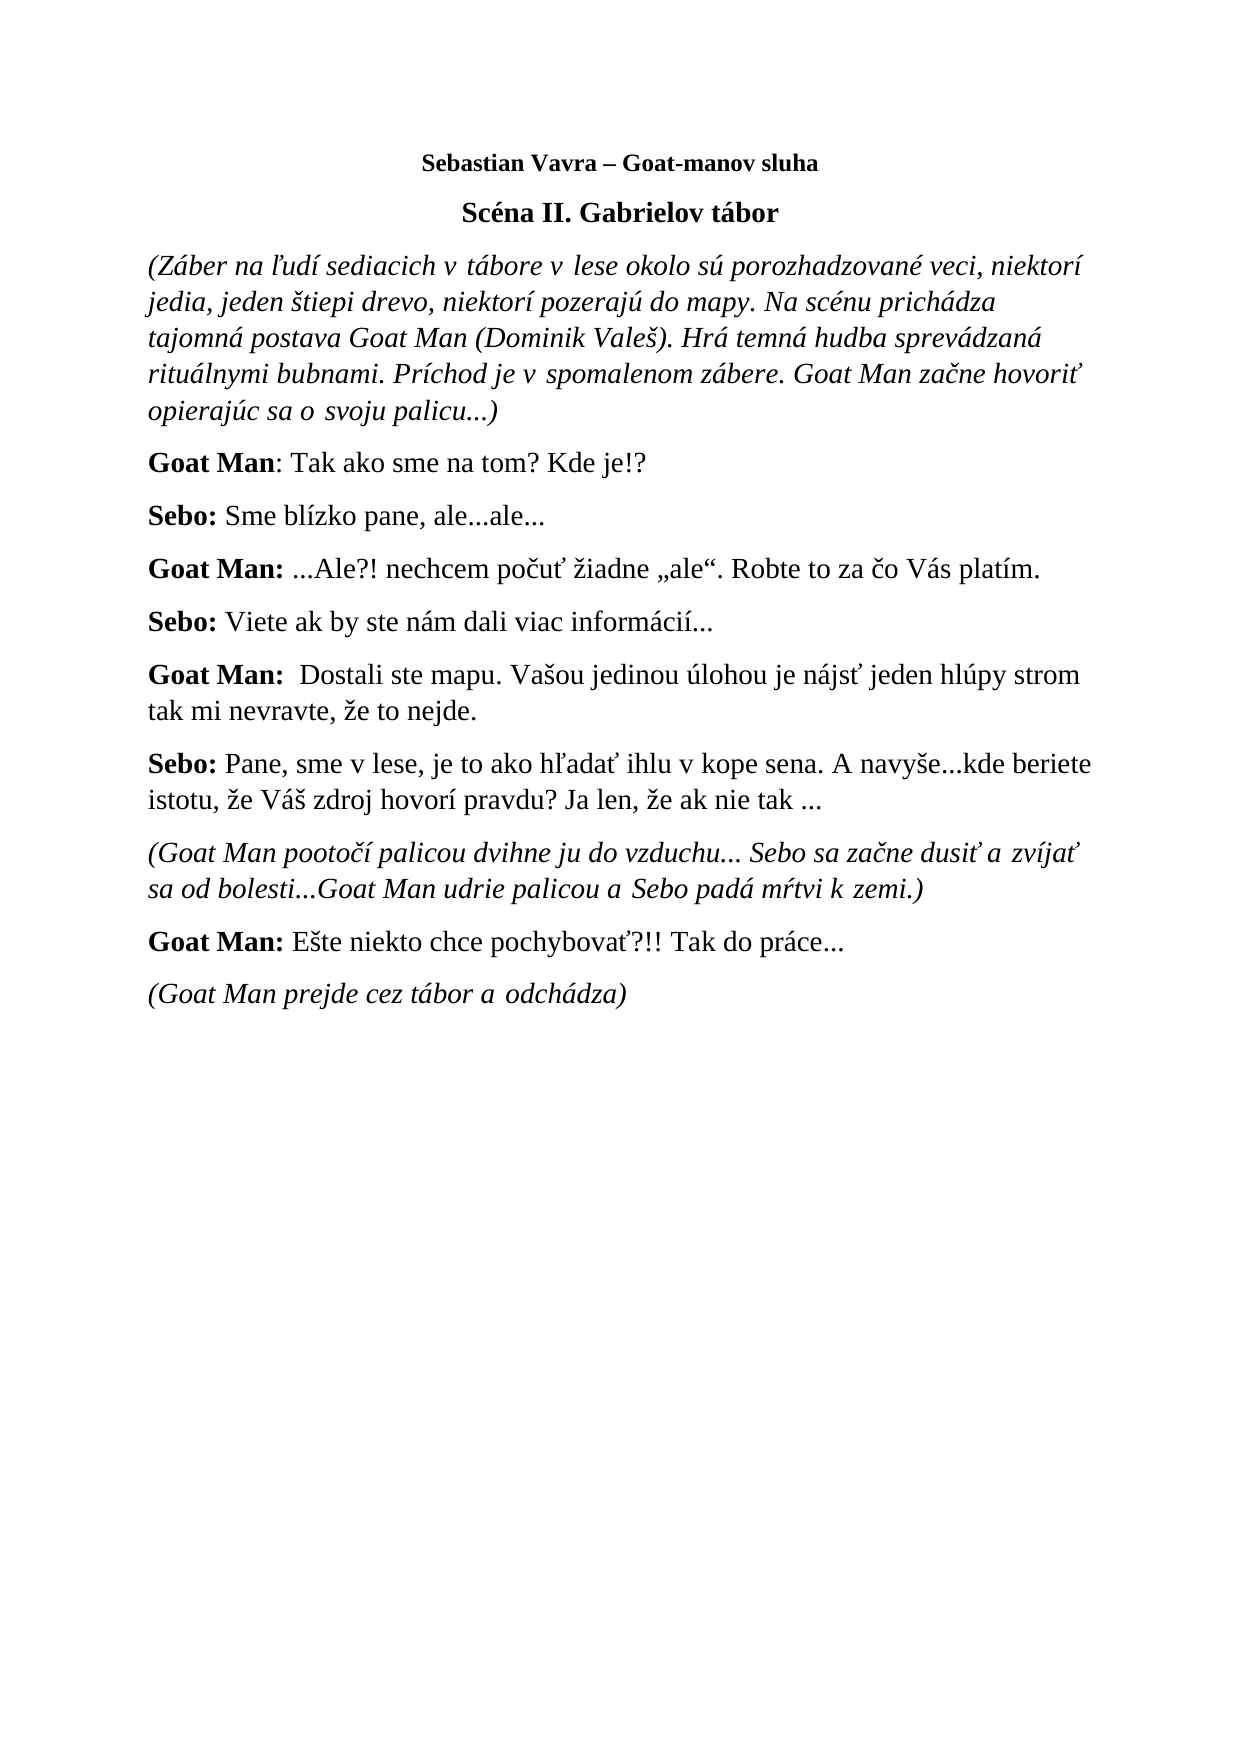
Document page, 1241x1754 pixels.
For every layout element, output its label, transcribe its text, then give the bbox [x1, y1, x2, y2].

text (Goat Man prejde cez tábor a odchádza) [148, 976, 1093, 1010]
text (Goat Man pootočí palicou dvihne ju do vzduchu... Sebo sa začne dusiť a zvíjať sa od bolesti...Goat Man udrie palicou a Sebo padá mŕtvi k zemi.) [148, 835, 1093, 904]
text Goat Man: ...Ale?! nechcem počuť žiadne „ale“. Robte to za čo Vás platím. [148, 551, 1093, 585]
text Goat Man: Ešte niekto chce pochybovať?!! Tak do práce... [148, 924, 1093, 957]
text Scéna II. Gabrielov tábor [148, 195, 1093, 229]
text Sebo: Viete ak by ste nám dali viac informácií... [148, 604, 1093, 637]
text Sebo: Sme blízko pane, ale...ale... [148, 498, 1093, 532]
text Goat Man: Tak ako sme na tom? Kde je!? [148, 446, 1093, 479]
text Goat Man: Dostali ste mapu. Vašou jedinou úlohou je nájsť jeden hlúpy strom tak mi nevravte, že to nejde. [148, 657, 1093, 726]
text Sebo: Pane, sme v lese, je to ako hľadať ihlu v kope sena. A navyše...kde beriete istotu, že Váš zdroj hovorí pravdu? Ja len, že ak nie tak ... [148, 746, 1093, 815]
text (Záber na ľudí sediacich v tábore v lese okolo sú porozhadzované veci, niektorí jedia, jeden štiepi drevo, niektorí pozerajú do mapy. Na scénu prichádza tajomná postava Goat Man (Dominik Valeš). Hrá temná hudba sprevádzaná rituálnymi bubnami. Príchod je v spomalenom zábere. Goat Man začne hovoriť opierajúc sa o svoju palicu...) [148, 248, 1093, 426]
text Sebastian Vavra – Goat-manov sluha [148, 148, 1093, 176]
